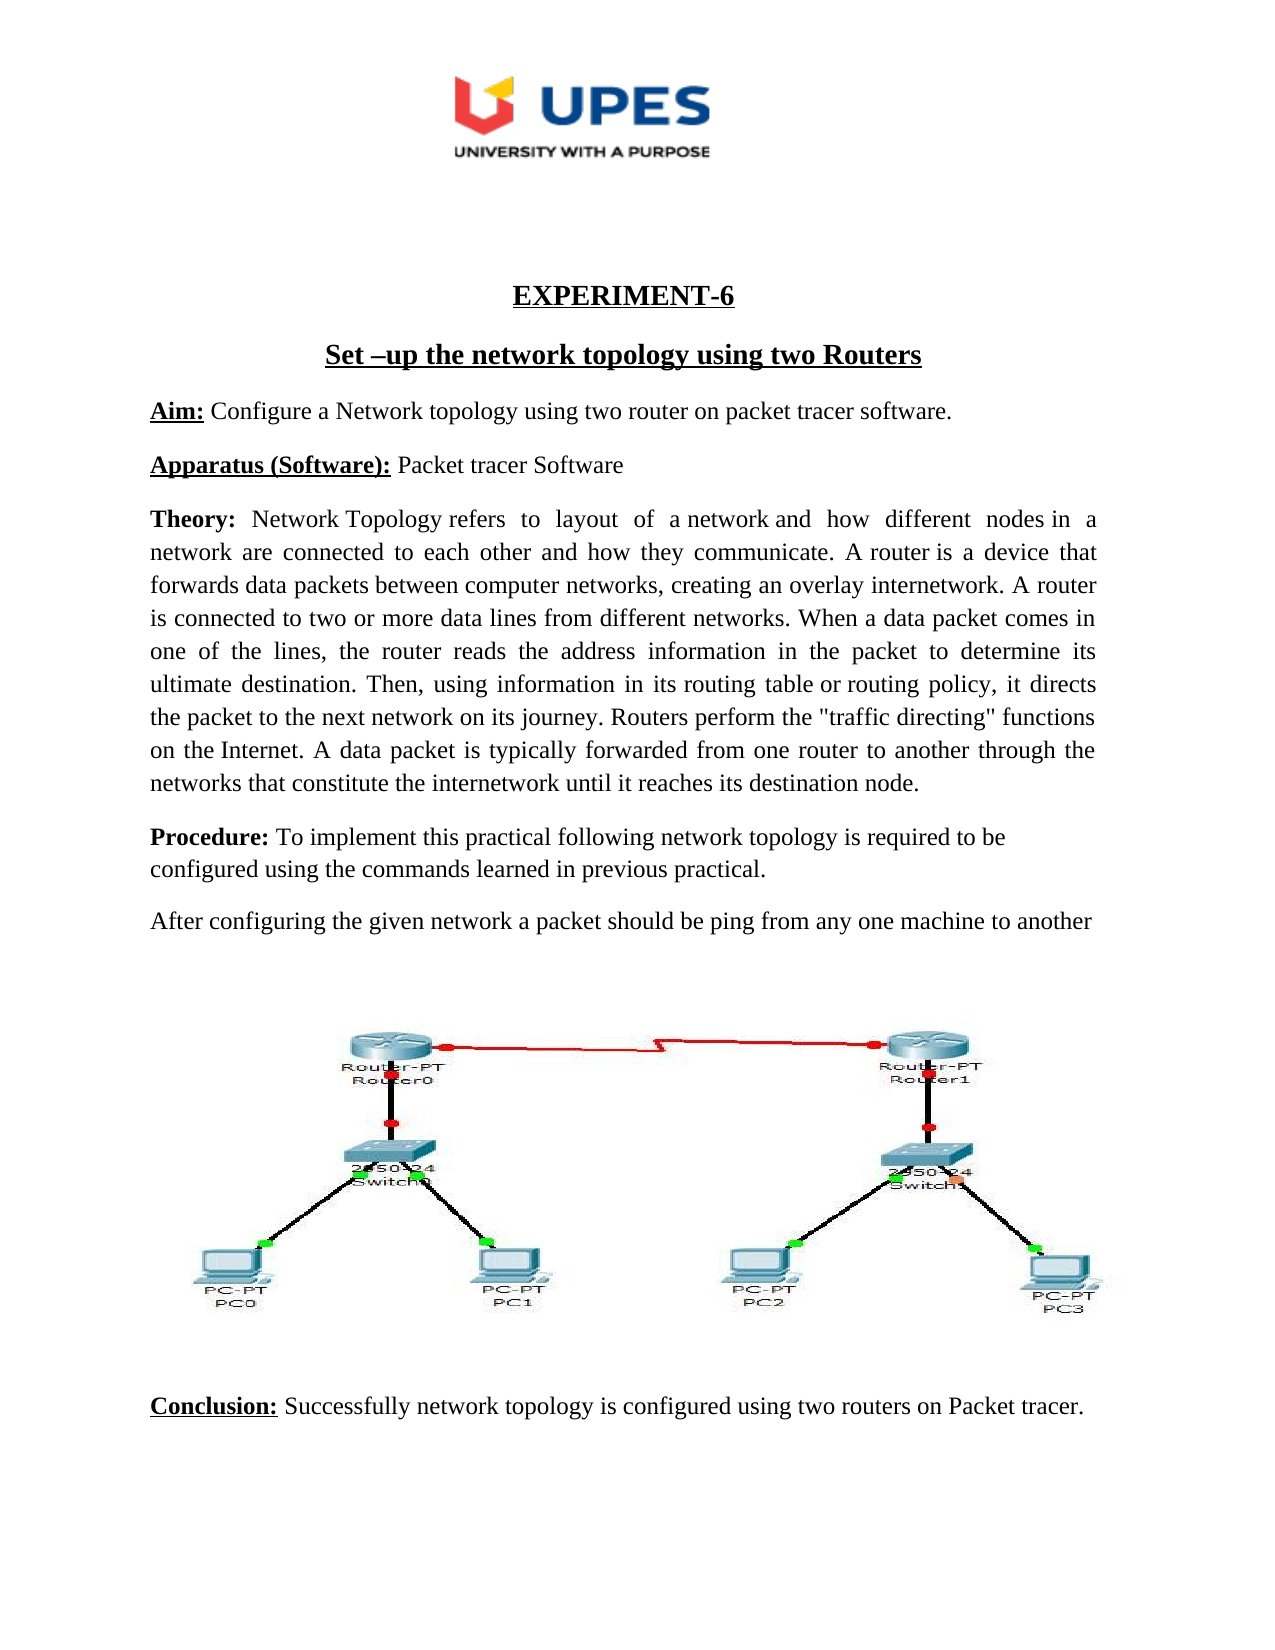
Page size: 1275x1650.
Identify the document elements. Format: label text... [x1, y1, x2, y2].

text Set –up the network topology using two Routers [150, 337, 1097, 371]
text Apparatus (Software): Packet tracer Software [150, 450, 1097, 479]
text Aim: Configure a Network topology using two router on packet tracer software. [150, 396, 1097, 425]
text EXPERIMENT-6 [150, 278, 1097, 311]
text Procedure: To implement this practical following network topology is required to be configured using the commands learned in previous practical. [150, 822, 1045, 882]
text Theory: Network Topology refers to layout of a network and how different nodes in a network are connected to each other and how they communicate. A router is a device that forwards data packets between computer networks, creating an overlay internetwork. A router is connected to two or more data lines from different networks. When a data packet comes in one of the lines, the router reads the address information in the packet to determine its ultimate destination. Then, using information in its routing table or routing policy, it directs the packet to the next network on its journey. Routers perform the "traffic directing" functions on the Internet. A data packet is typically forwarded from one router to another through the networks that constitute the internetwork until it reaches its destination node. [150, 504, 1097, 797]
text Conclusion: Successfully network topology is configured using two routers on Packet tracer. [150, 1391, 1097, 1419]
text After configuring the given network a packet should be ping from any one machine to another [150, 906, 1097, 935]
picture [454, 75, 710, 166]
picture [162, 990, 1136, 1321]
